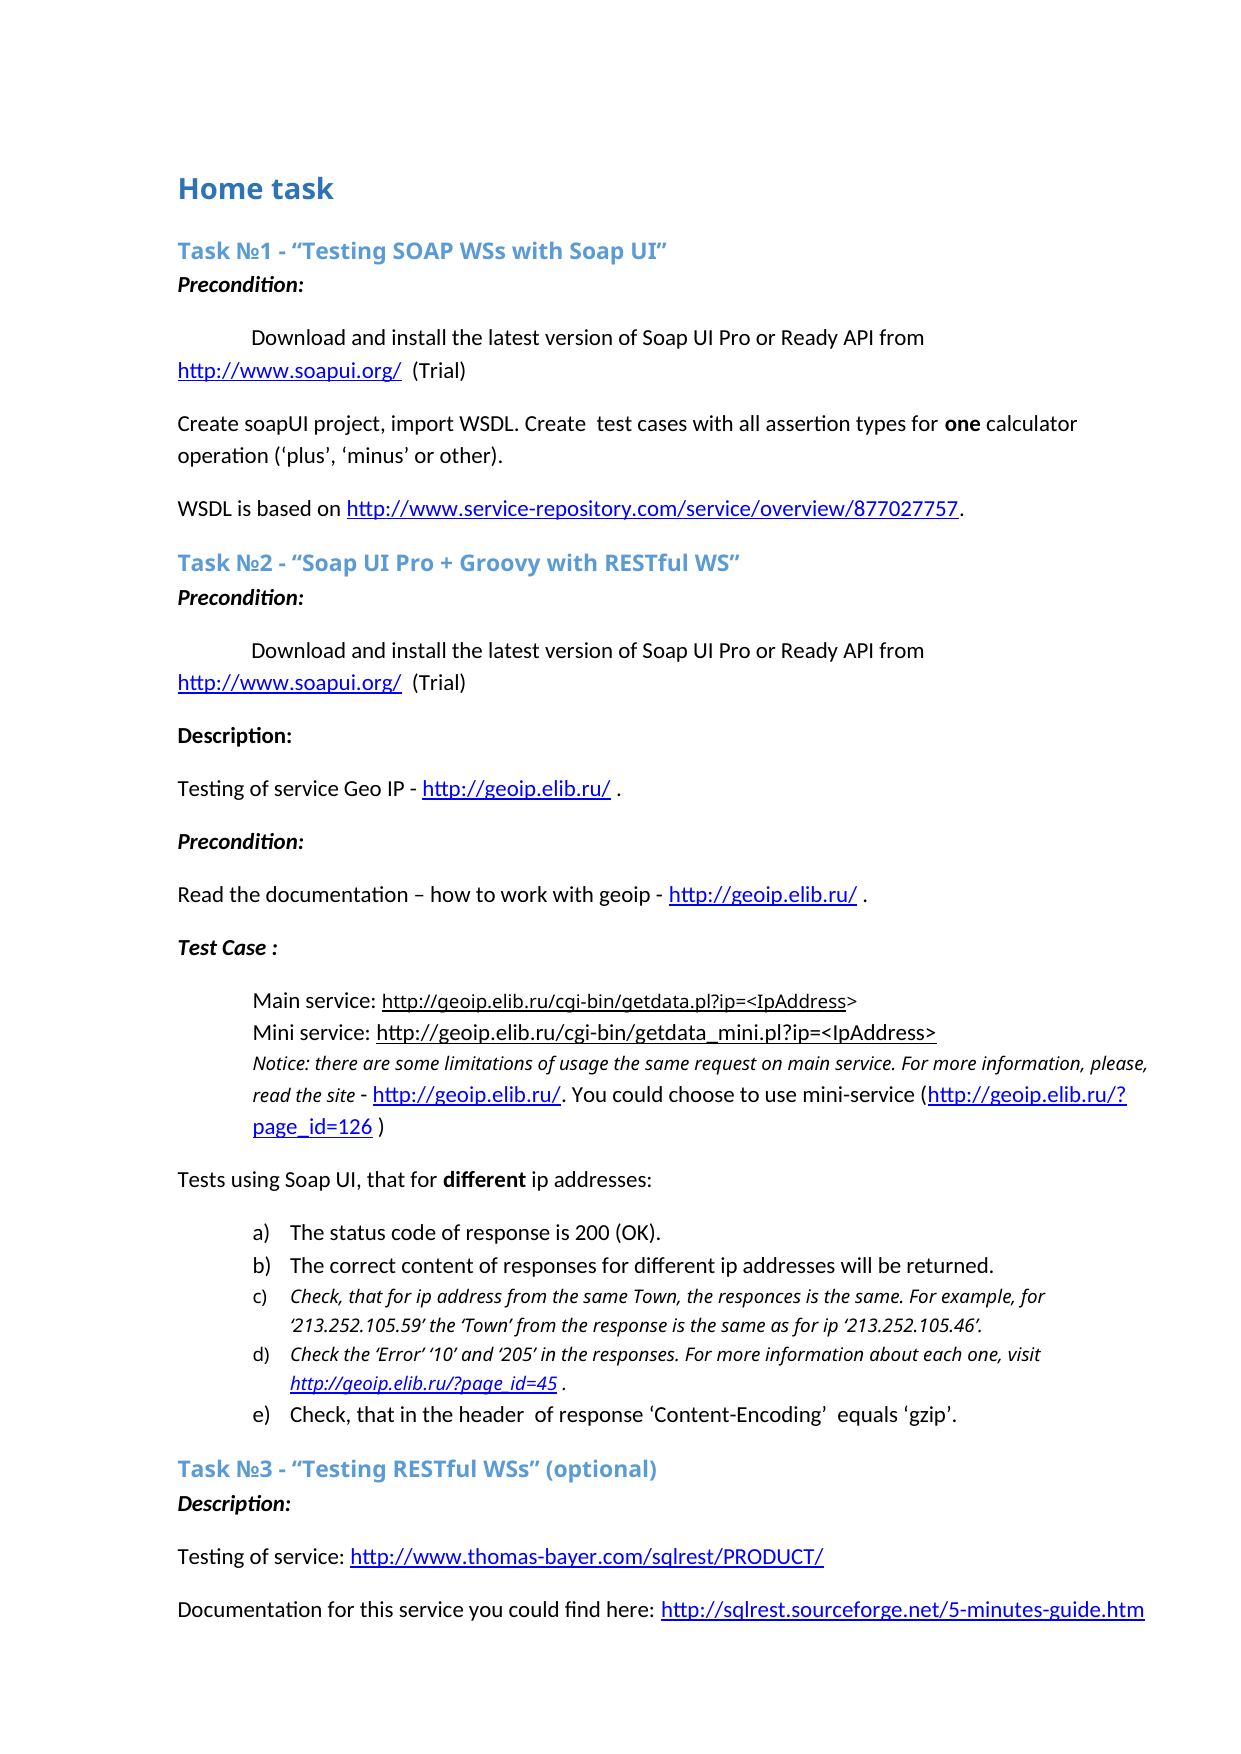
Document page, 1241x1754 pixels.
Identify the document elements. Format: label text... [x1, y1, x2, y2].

text Testing of service Geo IP - http://geoip.elib.ru/ . [177, 774, 1152, 802]
text Description: [177, 721, 1152, 749]
text Download and install the latest version of Soap UI Pro or Ready API from http://www.soapui.org/ (Trial) [177, 636, 1152, 696]
text Download and install the latest version of Soap UI Pro or Ready API from http://www.soapui.org/ (Trial) [177, 323, 1152, 384]
text Create soapUI project, import WSDL. Create test cases with all assertion types for one calculator operation (‘plus’, ‘minus’ or other). [177, 409, 1152, 469]
list Check, that for ip address from the same Town, the responces is the same. For example, for ‘213.252.105.59’ the ‘Town’ from the response is the same as for ip ‘213.252.105.46’. [252, 1283, 1152, 1338]
list The correct content of responses for different ip addresses will be returned. [252, 1251, 1152, 1279]
text Documentation for this service you could find here: http://sqlrest.sourceforge.net/5-minutes-guide.htm [177, 1595, 1152, 1623]
list The status code of response is 200 (OK). [252, 1218, 1152, 1247]
list Check the ‘Error’ ‘10’ and ‘205’ in the responses. For more information about each one, visit http://geoip.elib.ru/?page_id=45 . [252, 1341, 1152, 1396]
text Read the documentation – how to work with geoip - http://geoip.elib.ru/ . [177, 880, 1152, 908]
text Precondition: [177, 827, 1152, 855]
text Test Case : [177, 933, 1152, 961]
subtitle Home task [177, 168, 1152, 208]
text Precondition: [177, 271, 1152, 298]
subtitle Task №2 - “Soap UI Pro + Groovy with RESTful WS” [177, 547, 1152, 578]
text Tests using Soap UI, that for different ip addresses: [177, 1166, 1152, 1193]
list Notice: there are some limitations of usage the same request on main service. For more information, please, read the site - http://geoip.elib.ru/. You could choose to use mini-service (http://geoip.elib.ru/?page_id=126 ) [252, 1051, 1152, 1141]
list Mini service: http://geoip.elib.ru/cgi-bin/getdata_mini.pl?ip=<IpAddress> [252, 1018, 1152, 1046]
text Description: [177, 1489, 1152, 1517]
subtitle Task №1 - “Testing SOAP WSs with Soap UI” [177, 234, 1152, 266]
subtitle Task №3 - “Testing RESTful WSs” (optional) [177, 1453, 1152, 1484]
list Check, that in the header of response ‘Content-Encoding’ equals ‘gzip’. [252, 1400, 1152, 1428]
text WSDL is based on http://www.service-repository.com/service/overview/877027757. [177, 494, 1152, 522]
list Main service: http://geoip.elib.ru/cgi-bin/getdata.pl?ip=<IpAddress> [252, 986, 1152, 1014]
text Precondition: [177, 583, 1152, 611]
text Testing of service: http://www.thomas-bayer.com/sqlrest/PRODUCT/ [177, 1542, 1152, 1570]
